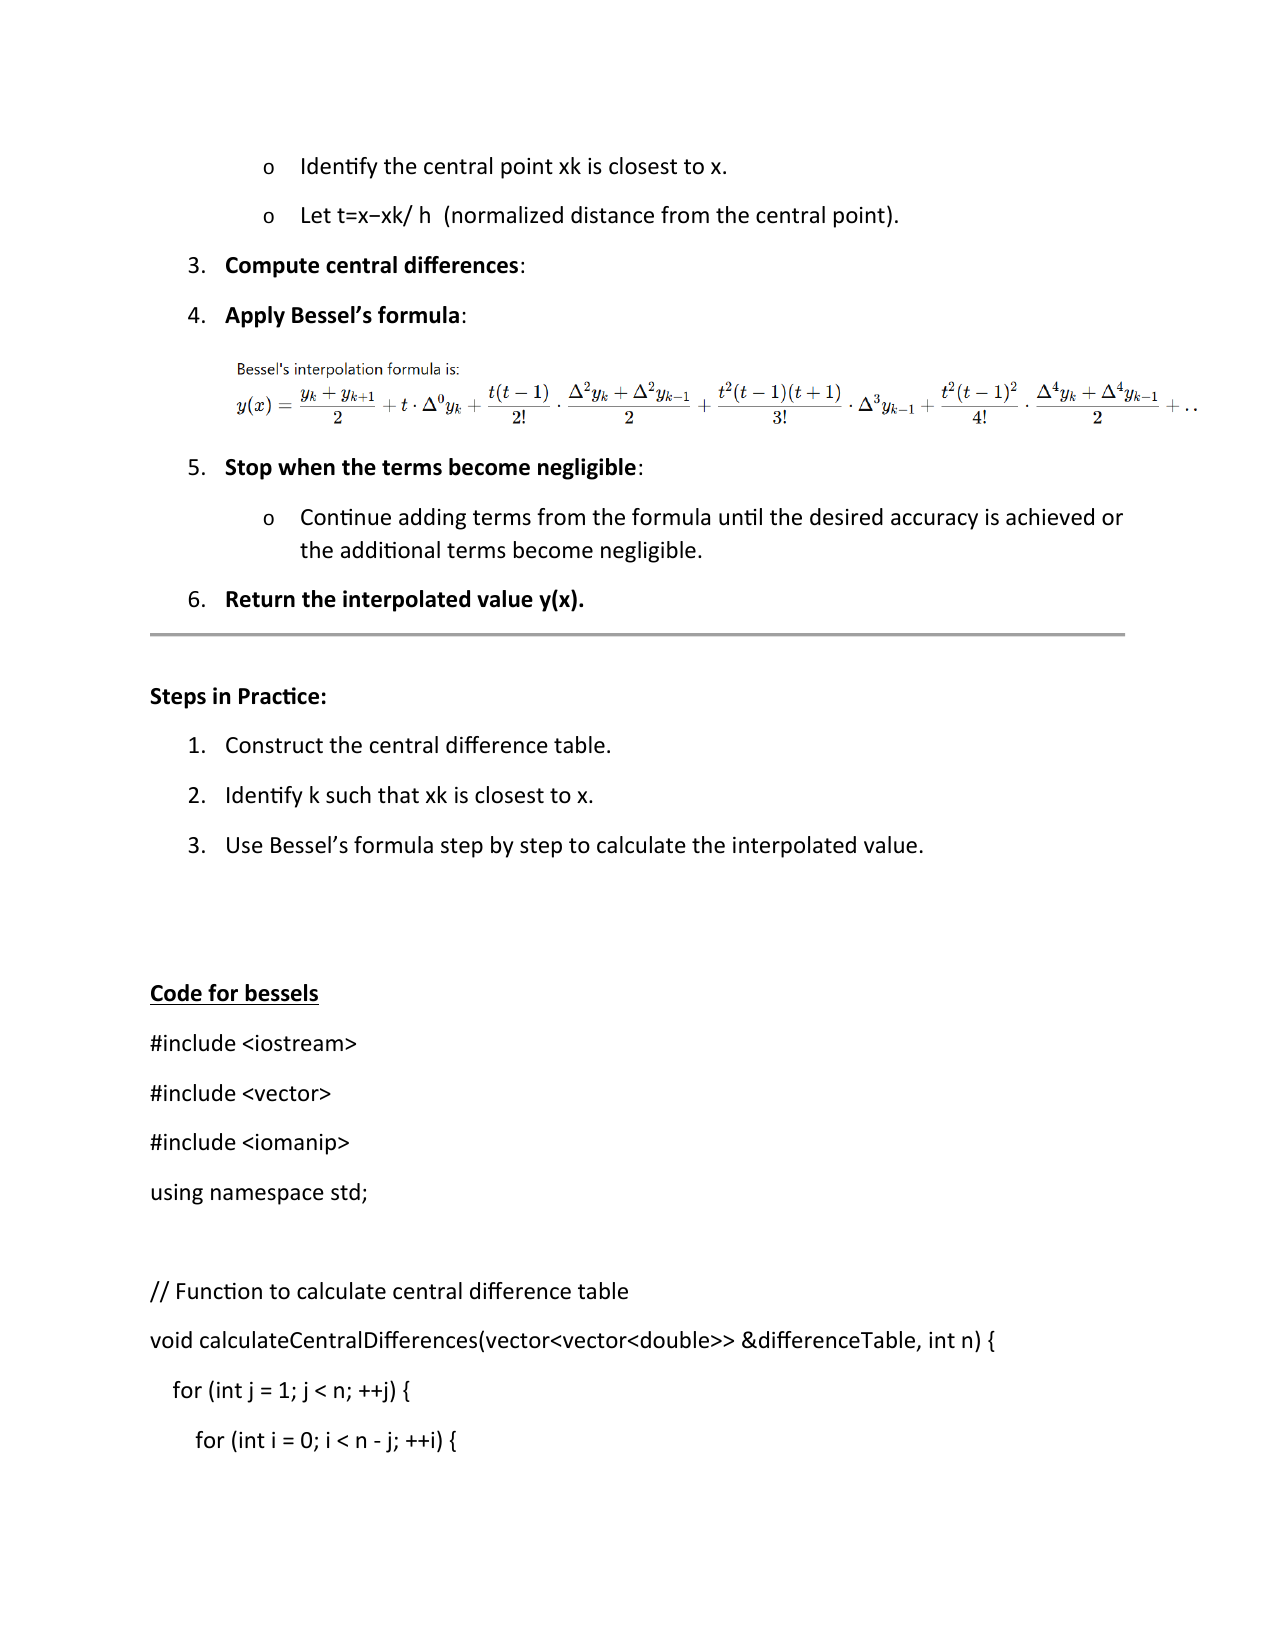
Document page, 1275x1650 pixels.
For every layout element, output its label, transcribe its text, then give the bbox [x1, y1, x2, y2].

text Steps in Practice: [150, 680, 1125, 711]
text using namespace std; [150, 1176, 1125, 1206]
text #include <vector> [150, 1077, 1125, 1107]
list Compute central differences: [187, 249, 1125, 280]
list Return the interpolated value y(x). [187, 584, 1125, 614]
list Construct the central difference table. [187, 730, 1125, 760]
text void calculateCentralDifferences(vector<vector<double>> &differenceTable, int n) { [150, 1325, 1125, 1355]
text for (int j = 1; j < n; ++j) { [150, 1374, 1125, 1405]
text for (int i = 0; i < n - j; ++i) { [150, 1424, 1125, 1454]
list Use Bessel’s formula step by step to calculate the interpolated value. [187, 829, 1125, 859]
picture [225, 348, 1200, 433]
text #include <iostream> [150, 1027, 1125, 1058]
list Let t=x−xk/ h ​​ (normalized distance from the central point). [262, 199, 1125, 230]
list Apply Bessel’s formula: [187, 299, 1125, 329]
text // Function to calculate central difference table [150, 1275, 1125, 1306]
list Identify the central point xk​ is closest to x. [262, 150, 1125, 181]
list Identify k such that xk​ is closest to x. [187, 779, 1125, 810]
list Stop when the terms become negligible: [187, 452, 1125, 482]
text #include <iomanip> [150, 1126, 1125, 1157]
text Code for bessels [150, 978, 1125, 1008]
list Continue adding terms from the formula until the desired accuracy is achieved or the additional terms become negligible. [262, 501, 1125, 564]
